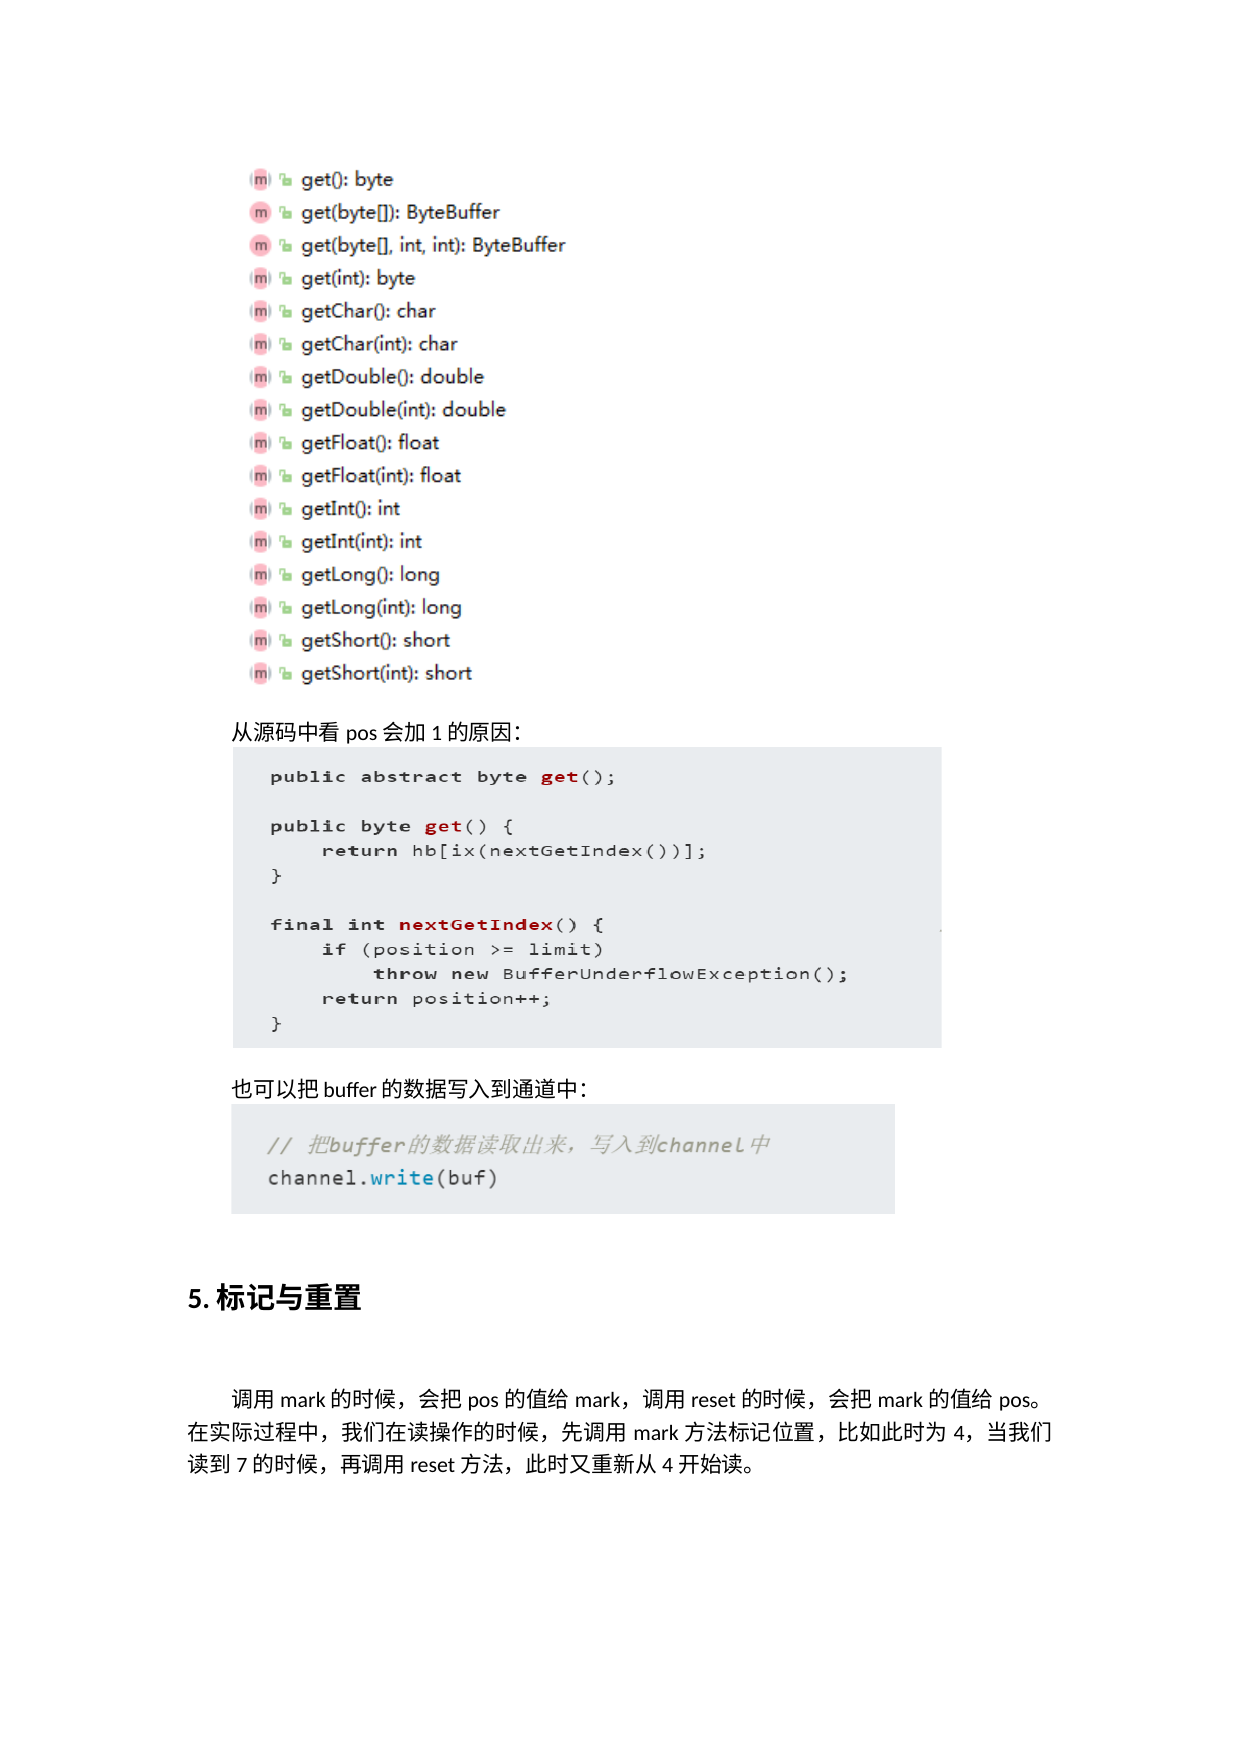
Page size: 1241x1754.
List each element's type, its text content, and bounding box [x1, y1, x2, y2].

text 调用 mark 的时候，会把 pos 的值给 mark，调用 reset 的时候，会把 mark 的值给 pos。在实际过程中，我们在读操作的时候，先调用 mark 方法标记位置，比如此时为 4，当我们读到 7 的时候，再调用 reset 方法，此时又重新从 4 开始读。 [187, 1382, 1053, 1479]
picture [231, 747, 942, 1048]
picture [231, 162, 810, 694]
text 也可以把buffer的数据写入到通道中： [187, 1072, 1053, 1104]
subtitle 5. 标记与重置 [187, 1264, 1053, 1329]
picture [231, 1104, 895, 1214]
text 从源码中看 pos 会加 1 的原因： [187, 714, 1053, 747]
